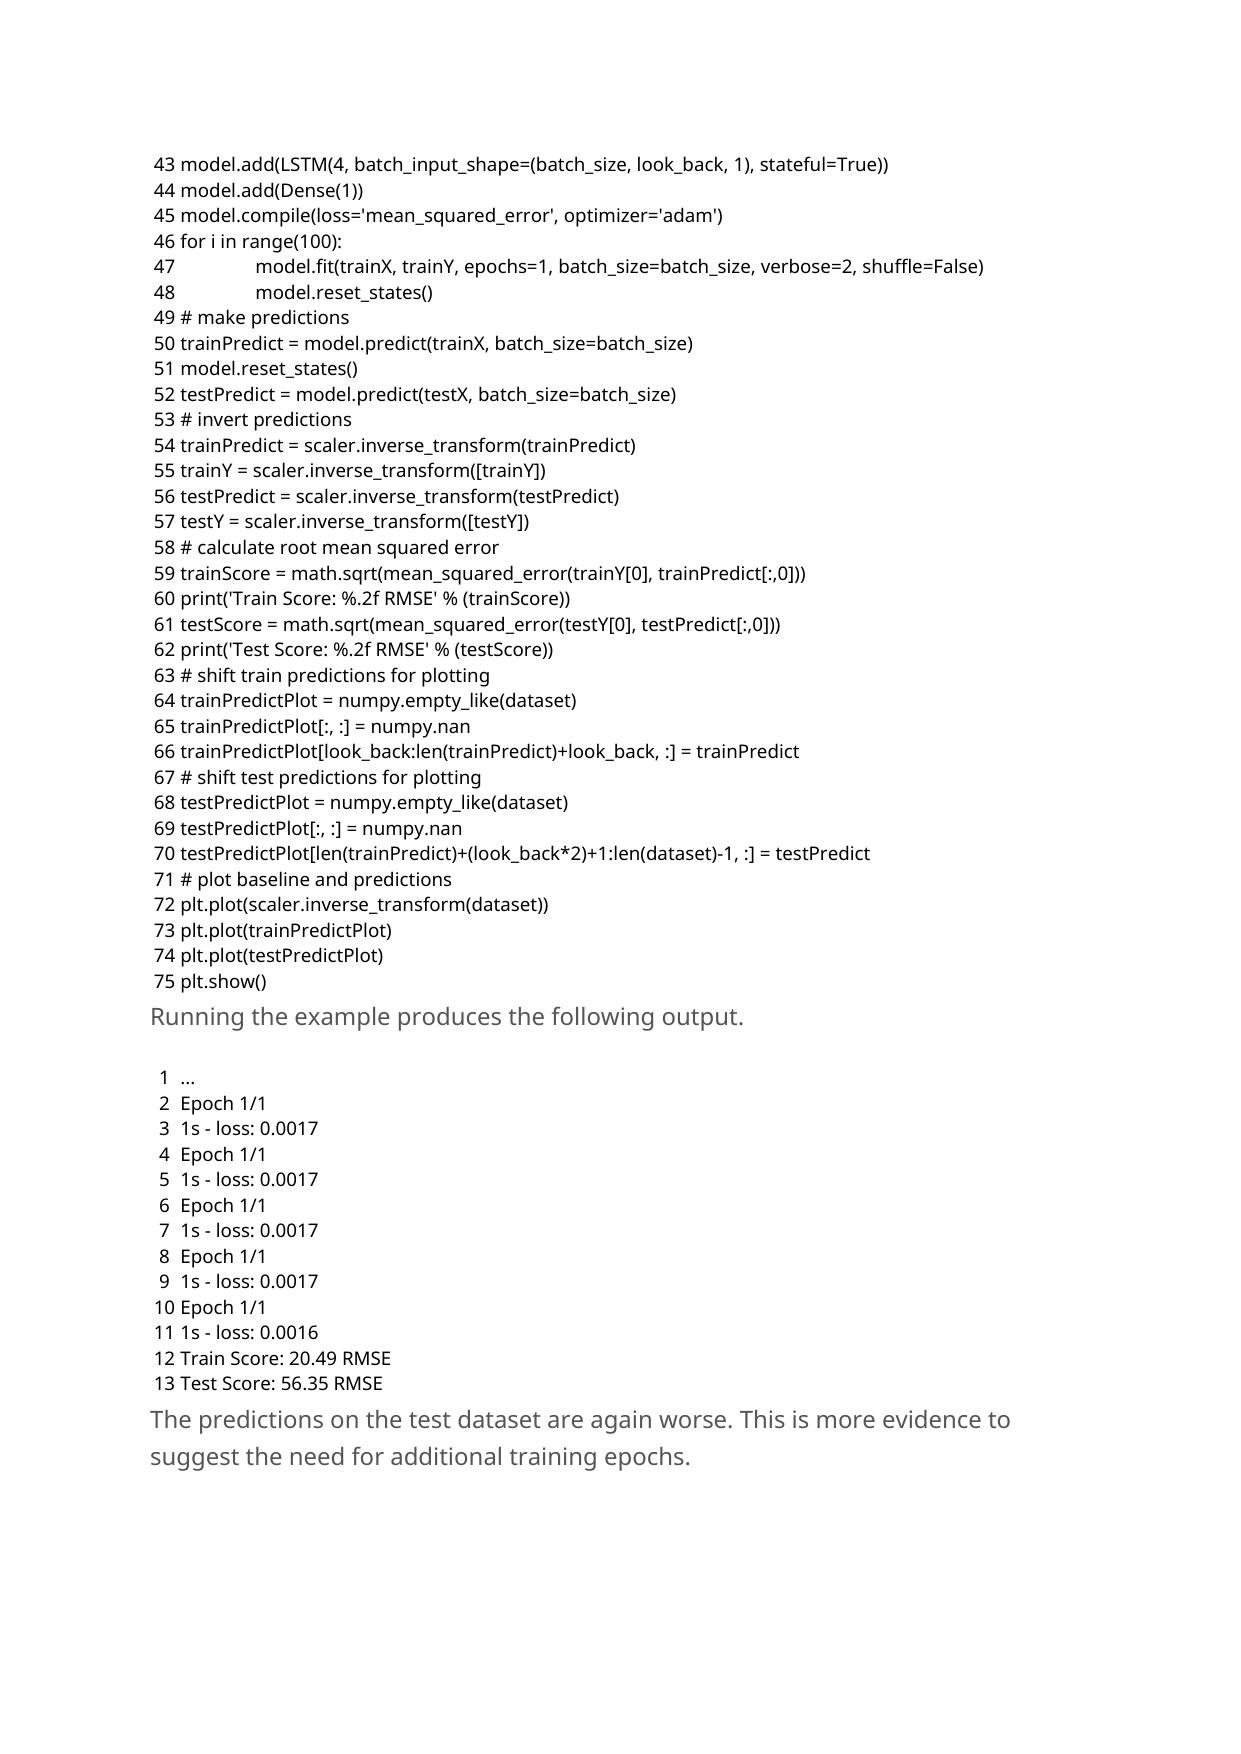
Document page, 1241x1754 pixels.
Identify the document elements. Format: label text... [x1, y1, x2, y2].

text Running the example produces the following output. [150, 995, 1090, 1033]
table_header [150, 150, 179, 995]
table_header ... Epoch 1/1 1s - loss: 0.0017 Epoch 1/1 1s - loss: 0.0017 Epoch 1/1 1s - loss: 0.0017 Epoch 1/1 1s - loss: 0.0017 Epoch 1/1 1s - loss: 0.0016 Train Score: 20.49 RMSE Test Score: 56.35 RMSE [179, 1063, 1113, 1398]
table_header 1 2 3 4 5 6 7 8 9 10 11 12 13 [150, 1063, 178, 1398]
text The predictions on the test dataset are again worse. This is more evidence to suggest the need for additional training epochs. [150, 1398, 1090, 1473]
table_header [179, 150, 1125, 995]
